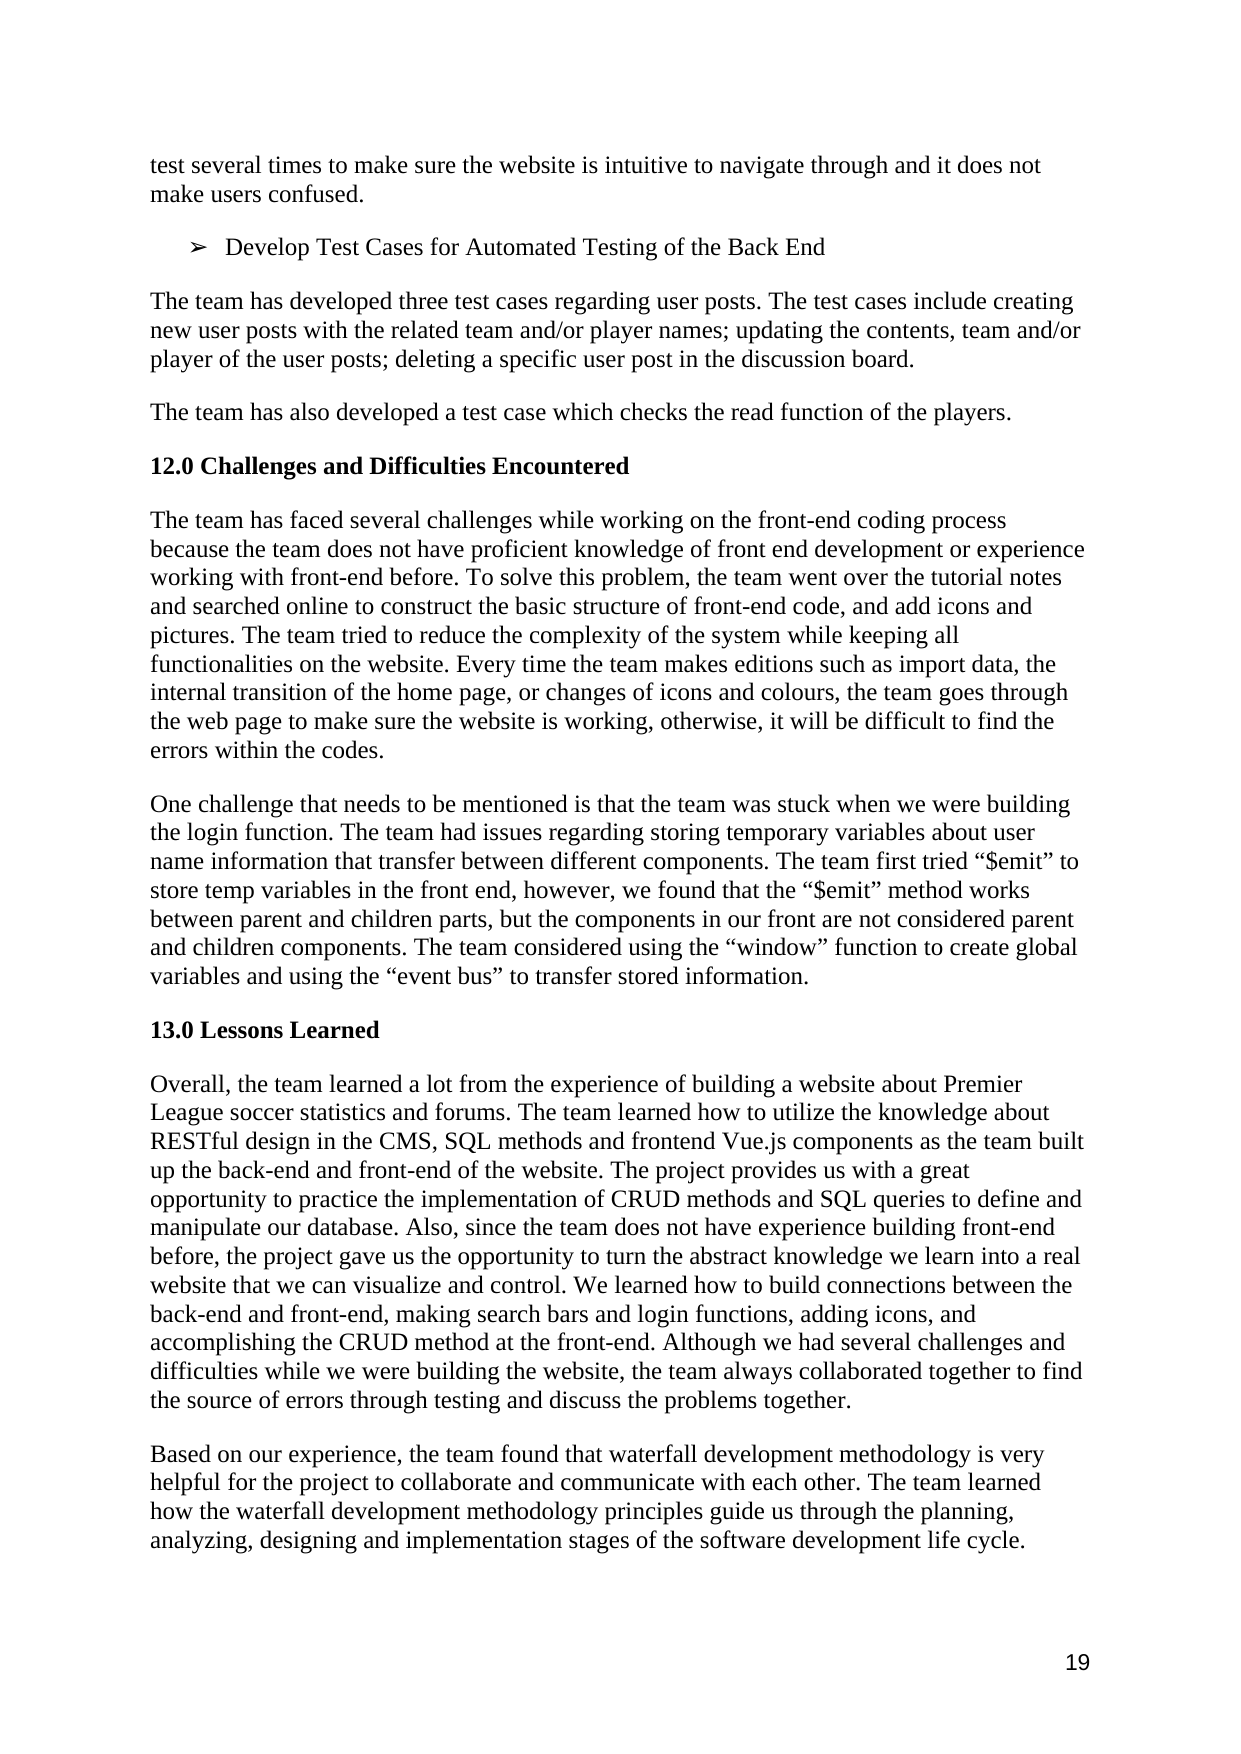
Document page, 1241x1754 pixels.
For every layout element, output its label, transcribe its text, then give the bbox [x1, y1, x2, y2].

list Develop Test Cases for Automated Testing of the Back End [187, 232, 1090, 261]
text 13.0 Lessons Learned [150, 1015, 1090, 1044]
text The team has also developed a test case which checks the read function of the players. [150, 397, 1090, 426]
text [150, 150, 1090, 207]
text The team has faced several challenges while working on the front-end coding process because the team does not have proficient knowledge of front end development or experience working with front-end before. To solve this problem, the team went over the tutorial notes and searched online to construct the basic structure of front-end code, and add icons and pictures. The team tried to reduce the complexity of the system while keeping all functionalities on the website. Every time the team makes editions such as import data, the internal transition of the home page, or changes of icons and colours, the team goes through the web page to make sure the website is working, otherwise, it will be difficult to find the errors within the codes. [150, 505, 1090, 764]
text 12.0 Challenges and Difficulties Encountered [150, 451, 1090, 480]
text Based on our experience, the team found that waterfall development methodology is very helpful for the project to collaborate and communicate with each other. The team learned how the waterfall development methodology principles guide us through the planning, analyzing, designing and implementation stages of the software development life cycle. [150, 1439, 1090, 1554]
text Overall, the team learned a lot from the experience of building a website about Premier League soccer statistics and forums. The team learned how to utilize the knowledge about RESTful design in the CMS, SQL methods and frontend Vue.js components as the team built up the back-end and front-end of the website. The project provides us with a great opportunity to practice the implementation of CRUD methods and SQL queries to define and manipulate our database. Also, since the team does not have experience building front-end before, the project gave us the opportunity to turn the abstract knowledge we learn into a real website that we can visualize and control. We learned how to build connections between the back-end and front-end, making search bars and login functions, adding icons, and accomplishing the CRUD method at the front-end. Although we had several challenges and difficulties while we were building the website, the team always collaborated together to find the source of errors through testing and discuss the problems together. [150, 1069, 1090, 1414]
text The team has developed three test cases regarding user posts. The test cases include creating new user posts with the related team and/or player names; updating the contents, team and/or player of the user posts; deleting a specific user post in the discussion board. [150, 286, 1090, 372]
text One challenge that needs to be mentioned is that the team was stuck when we were building the login function. The team had issues regarding storing temporary variables about user name information that transfer between different components. The team first tried “$emit” to store temp variables in the front end, however, we found that the “$emit” method works between parent and children parts, but the components in our front are not considered parent and children components. The team considered using the “window” function to create global variables and using the “event bus” to transfer stored information. [150, 789, 1090, 990]
